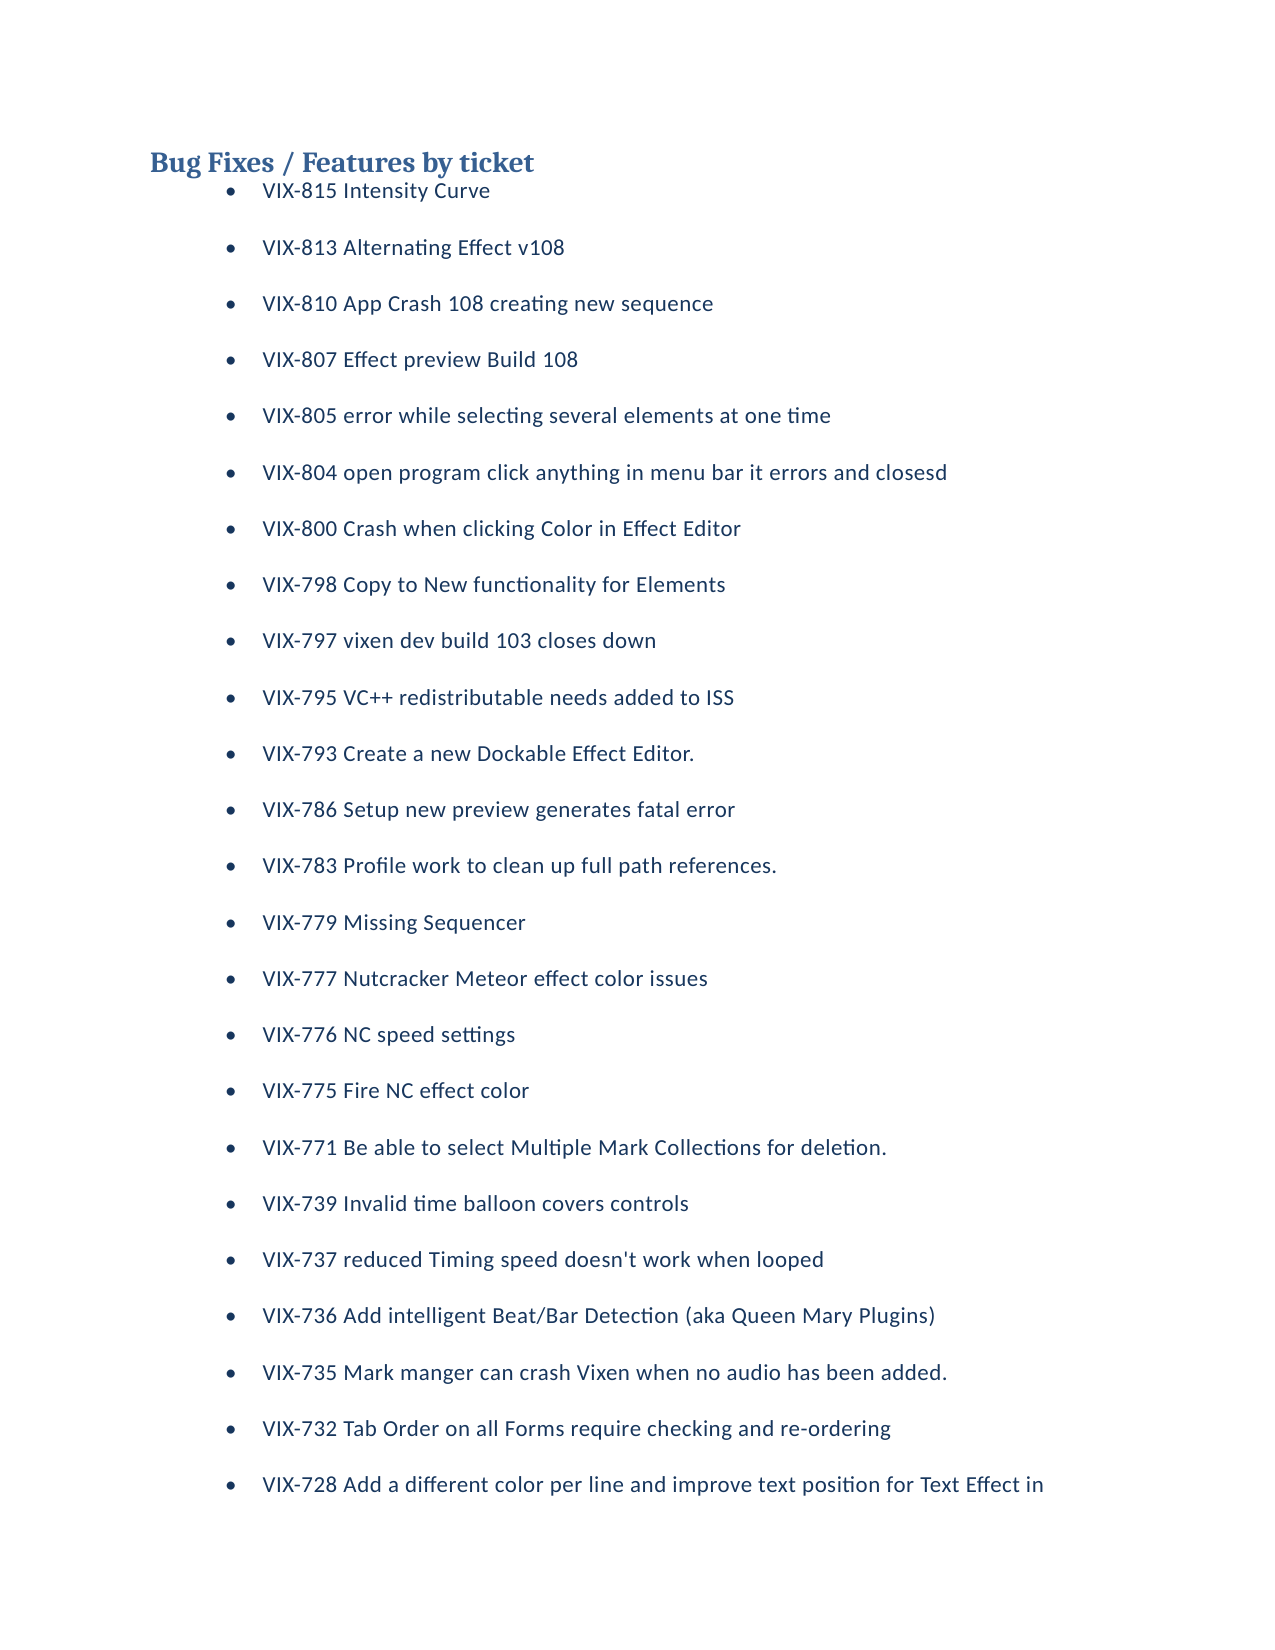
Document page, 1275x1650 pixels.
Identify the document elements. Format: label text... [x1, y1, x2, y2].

list VIX-783 Profile work to clean up full path references. [225, 854, 1125, 879]
list VIX-795 VC++ redistributable needs added to ISS [225, 685, 1125, 710]
list VIX-797 vixen dev build 103 closes down [225, 629, 1125, 654]
list VIX-813 Alternating Effect v108 [225, 235, 1125, 260]
list VIX-735 Mark manger can crash Vixen when no audio has been added. [225, 1360, 1125, 1385]
list VIX-737 reduced Timing speed doesn't work when looped [225, 1247, 1125, 1272]
list VIX-798 Copy to New functionality for Elements [225, 572, 1125, 597]
list VIX-815 Intensity Curve [225, 179, 1125, 204]
list VIX-771 Be able to select Multiple Mark Collections for deletion. [225, 1135, 1125, 1160]
list VIX-732 Tab Order on all Forms require checking and re-ordering [225, 1416, 1125, 1441]
list VIX-728 Add a different color per line and improve text position for Text Effect in Nutcracker [225, 1472, 1125, 1497]
list VIX-804 open program click anything in menu bar it errors and closesd [225, 460, 1125, 485]
list VIX-793 Create a new Dockable Effect Editor. [225, 741, 1125, 766]
list VIX-805 error while selecting several elements at one time [225, 404, 1125, 429]
list VIX-776 NC speed settings [225, 1022, 1125, 1047]
list VIX-810 App Crash 108 creating new sequence [225, 291, 1125, 316]
list VIX-786 Setup new preview generates fatal error [225, 797, 1125, 822]
text Bug Fixes / Features by ticket [150, 150, 1125, 179]
list VIX-739 Invalid time balloon covers controls [225, 1191, 1125, 1216]
list VIX-777 Nutcracker Meteor effect color issues [225, 966, 1125, 991]
list VIX-736 Add intelligent Beat/Bar Detection (aka Queen Mary Plugins) [225, 1304, 1125, 1329]
list VIX-775 Fire NC effect color [225, 1079, 1125, 1104]
list VIX-807 Effect preview Build 108 [225, 347, 1125, 372]
list VIX-800 Crash when clicking Color in Effect Editor [225, 516, 1125, 541]
list VIX-779 Missing Sequencer [225, 910, 1125, 935]
